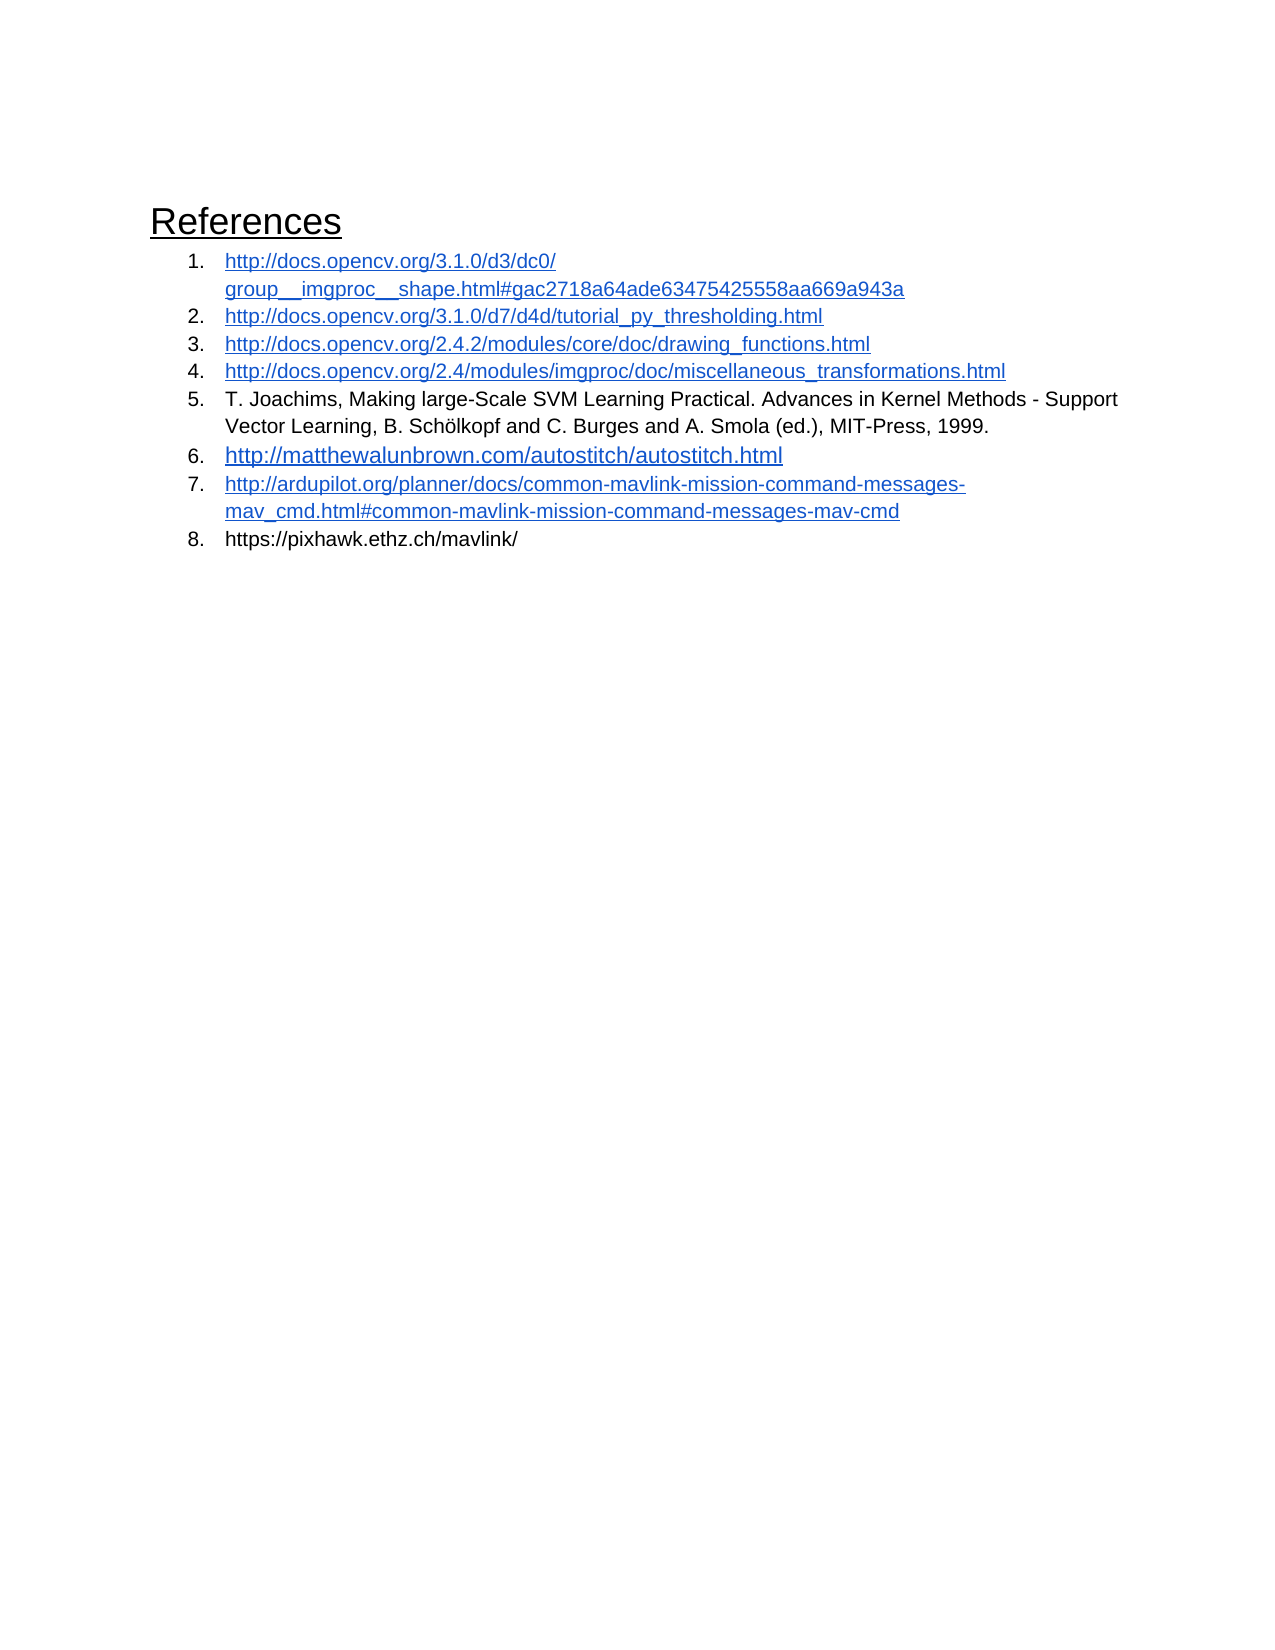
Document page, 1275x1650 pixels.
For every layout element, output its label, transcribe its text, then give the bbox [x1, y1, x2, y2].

list http://ardupilot.org/planner/docs/common-mavlink-mission-command-messages-mav_cmd.html#common-mavlink-mission-command-messages-mav-cmd [187, 472, 1125, 523]
list http://docs.opencv.org/2.4/modules/imgproc/doc/miscellaneous_transformations.html [187, 359, 1125, 383]
list http://docs.opencv.org/3.1.0/d7/d4d/tutorial_py_thresholding.html [187, 304, 1125, 328]
list http://docs.opencv.org/2.4.2/modules/core/doc/drawing_functions.html [187, 332, 1125, 356]
list http://matthewalunbrown.com/autostitch/autostitch.html [187, 442, 1125, 468]
list http://docs.opencv.org/3.1.0/d3/dc0/group__imgproc__shape.html#gac2718a64ade63475425558aa669a943a [187, 249, 1125, 301]
list T. Joachims, Making large-Scale SVM Learning Practical. Advances in Kernel Methods - Support Vector Learning, B. Schölkopf and C. Burges and A. Smola (ed.), MIT-Press, 1999. [187, 387, 1125, 438]
text References [150, 199, 1125, 243]
list https://pixhawk.ethz.ch/mavlink/ [187, 527, 1125, 551]
